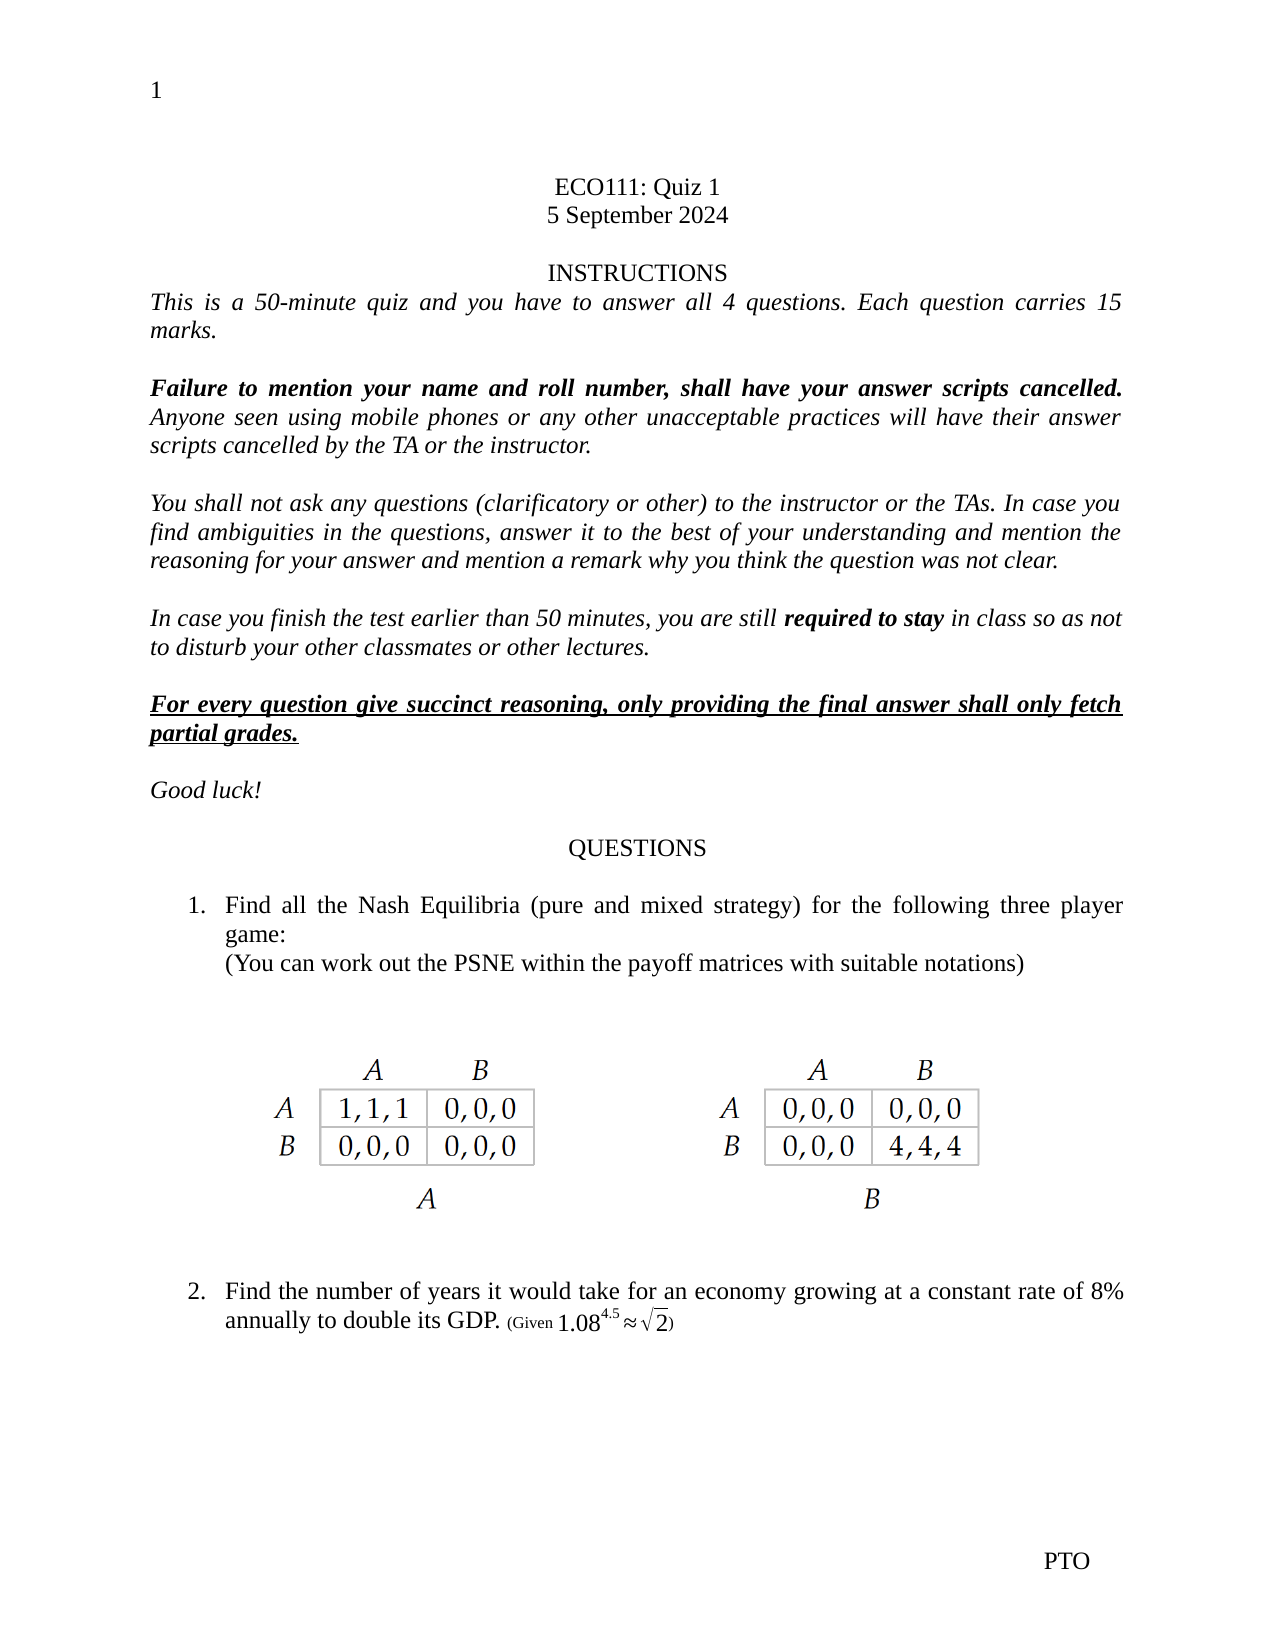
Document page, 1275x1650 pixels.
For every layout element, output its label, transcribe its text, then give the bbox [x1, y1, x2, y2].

text Good luck! [150, 776, 1125, 804]
list Find all the Nash Equilibria (pure and mixed strategy) for the following three player game: [187, 891, 1125, 948]
list (You can work out the PSNE within the payoff matrices with suitable notations) [225, 948, 1125, 977]
text 5 September 2024 [150, 201, 1125, 229]
text You shall not ask any questions (clarificatory or other) to the instructor or the TAs. In case you find ambiguities in the questions, answer it to the best of your understanding and mention the reasoning for your answer and mention a remark why you think the question was not clear. [150, 488, 1125, 574]
picture [225, 1034, 1018, 1247]
text This is a 50-minute quiz and you have to answer all 4 questions. Each question carries 15 marks. [150, 287, 1125, 344]
text Failure to mention your name and roll number, shall have your answer scripts cancelled. Anyone seen using mobile phones or any other unacceptable practices will have their answer scripts cancelled by the TA or the instructor. [150, 373, 1125, 459]
text For every question give succinct reasoning, only providing the final answer shall only fetch partial grades. [150, 689, 1125, 747]
list Find the number of years it would take for an economy growing at a constant rate of 8% annually to double its GDP. (Given ) [187, 1276, 1125, 1336]
text ECO111: Quiz 1 [150, 172, 1125, 201]
text In case you finish the test earlier than 50 minutes, you are still required to stay in class so as not to disturb your other classmates or other lectures. [150, 603, 1125, 661]
text INSTRUCTIONS [150, 258, 1125, 287]
text QUESTIONS [150, 833, 1125, 862]
